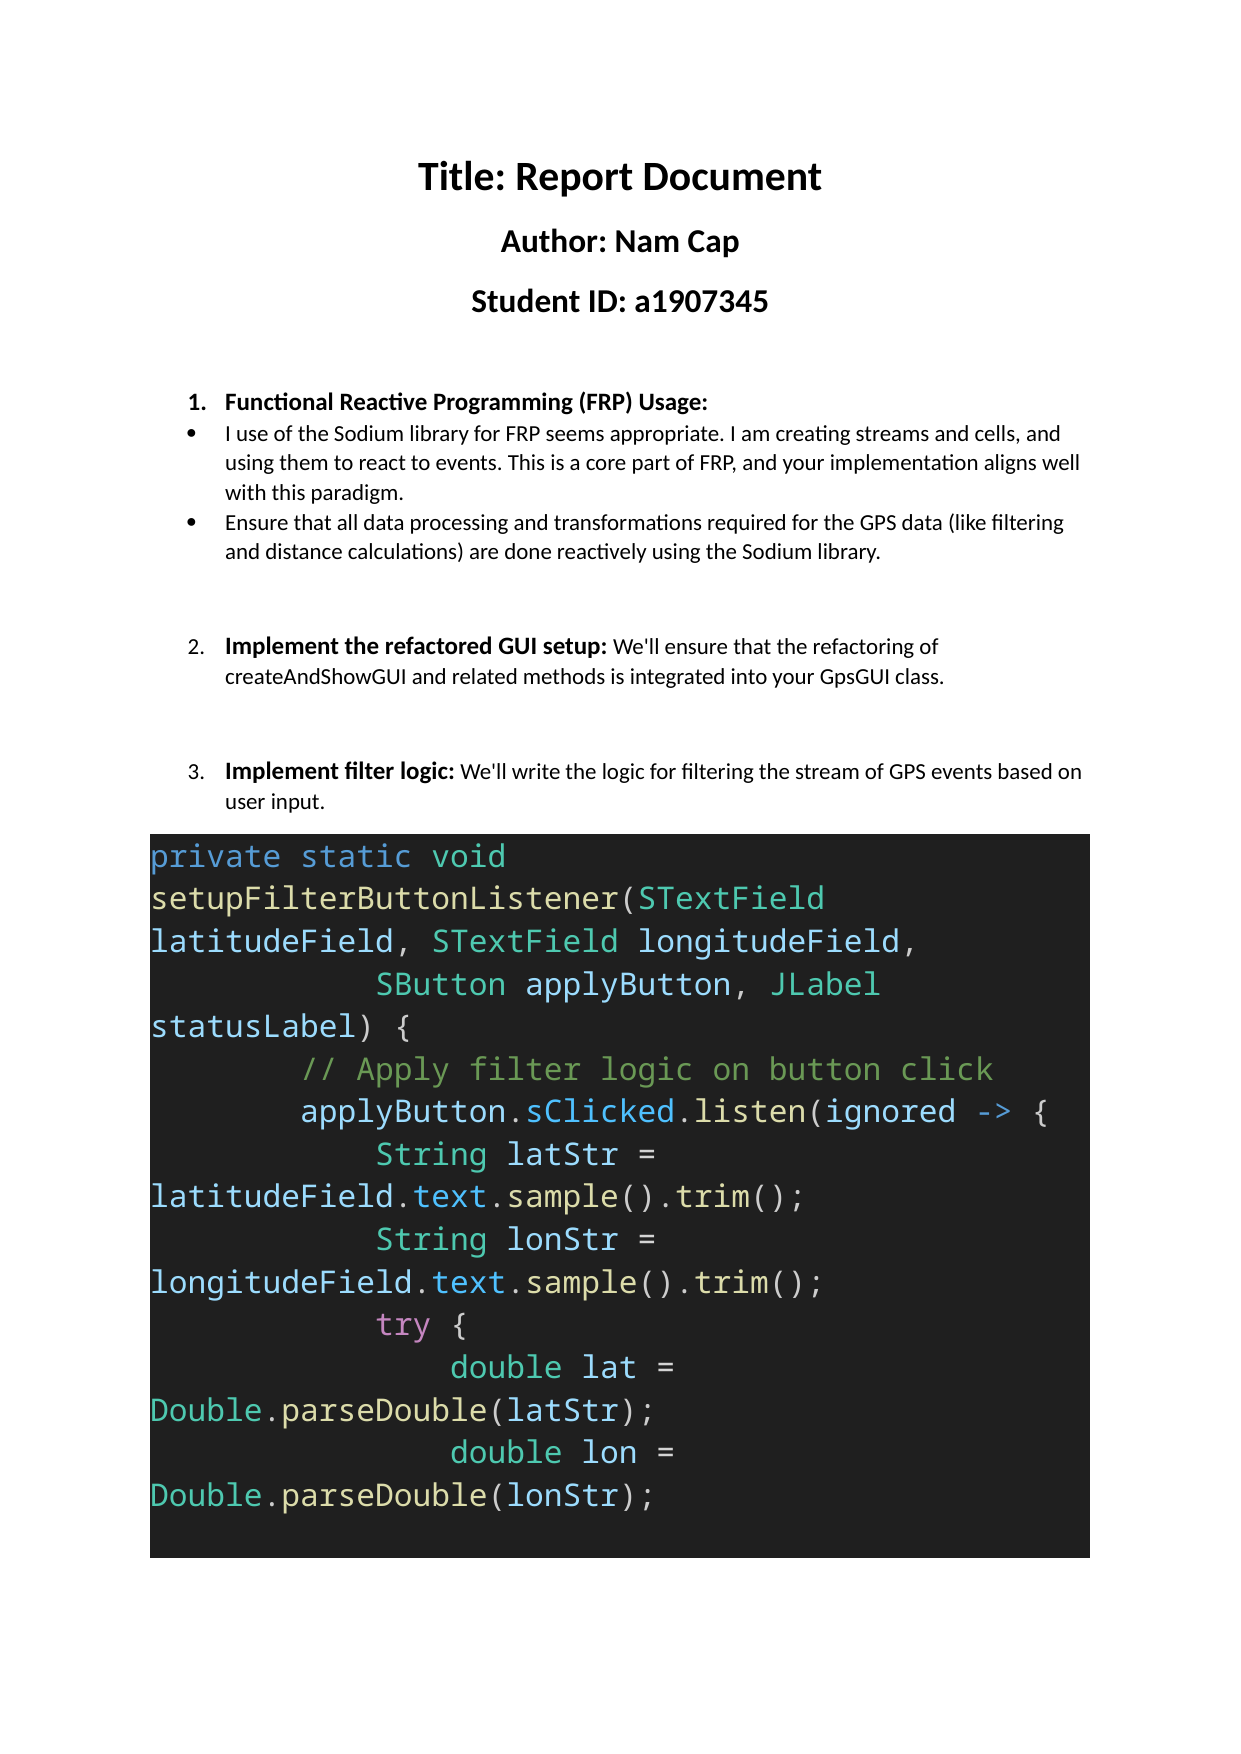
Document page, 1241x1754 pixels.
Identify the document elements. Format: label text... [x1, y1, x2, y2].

text // Apply filter logic on button click [150, 1047, 1090, 1089]
text try { [150, 1302, 1090, 1345]
text Student ID: a1907345 [150, 280, 1090, 321]
text String latStr = latitudeField.text.sample().trim(); [150, 1132, 1090, 1217]
list Functional Reactive Programming (FRP) Usage: [187, 386, 1090, 417]
text Author: Nam Cap [150, 221, 1090, 261]
text double lon = Double.parseDouble(lonStr); [150, 1430, 1090, 1515]
list I use of the Sodium library for FRP seems appropriate. I am creating streams and cells, and using them to react to events. This is a core part of FRP, and your implementation aligns well with this paradigm. [187, 419, 1090, 506]
text String lonStr = longitudeField.text.sample().trim(); [150, 1217, 1090, 1302]
text applyButton.sClicked.listen(ignored -> { [150, 1089, 1090, 1132]
list Ensure that all data processing and transformations required for the GPS data (like filtering and distance calculations) are done reactively using the Sodium library. [187, 508, 1090, 566]
list Implement filter logic: We'll write the logic for filtering the stream of GPS events based on user input. [187, 755, 1090, 815]
text private static void setupFilterButtonListener(STextField latitudeField, STextField longitudeField, [150, 834, 1090, 961]
text Title: Report Document [150, 150, 1090, 201]
text SButton applyButton, JLabel statusLabel) { [150, 961, 1090, 1047]
text double lat = Double.parseDouble(latStr); [150, 1345, 1090, 1430]
list Implement the refactored GUI setup: We'll ensure that the refactoring of createAndShowGUI and related methods is integrated into your GpsGUI class. [187, 630, 1090, 690]
